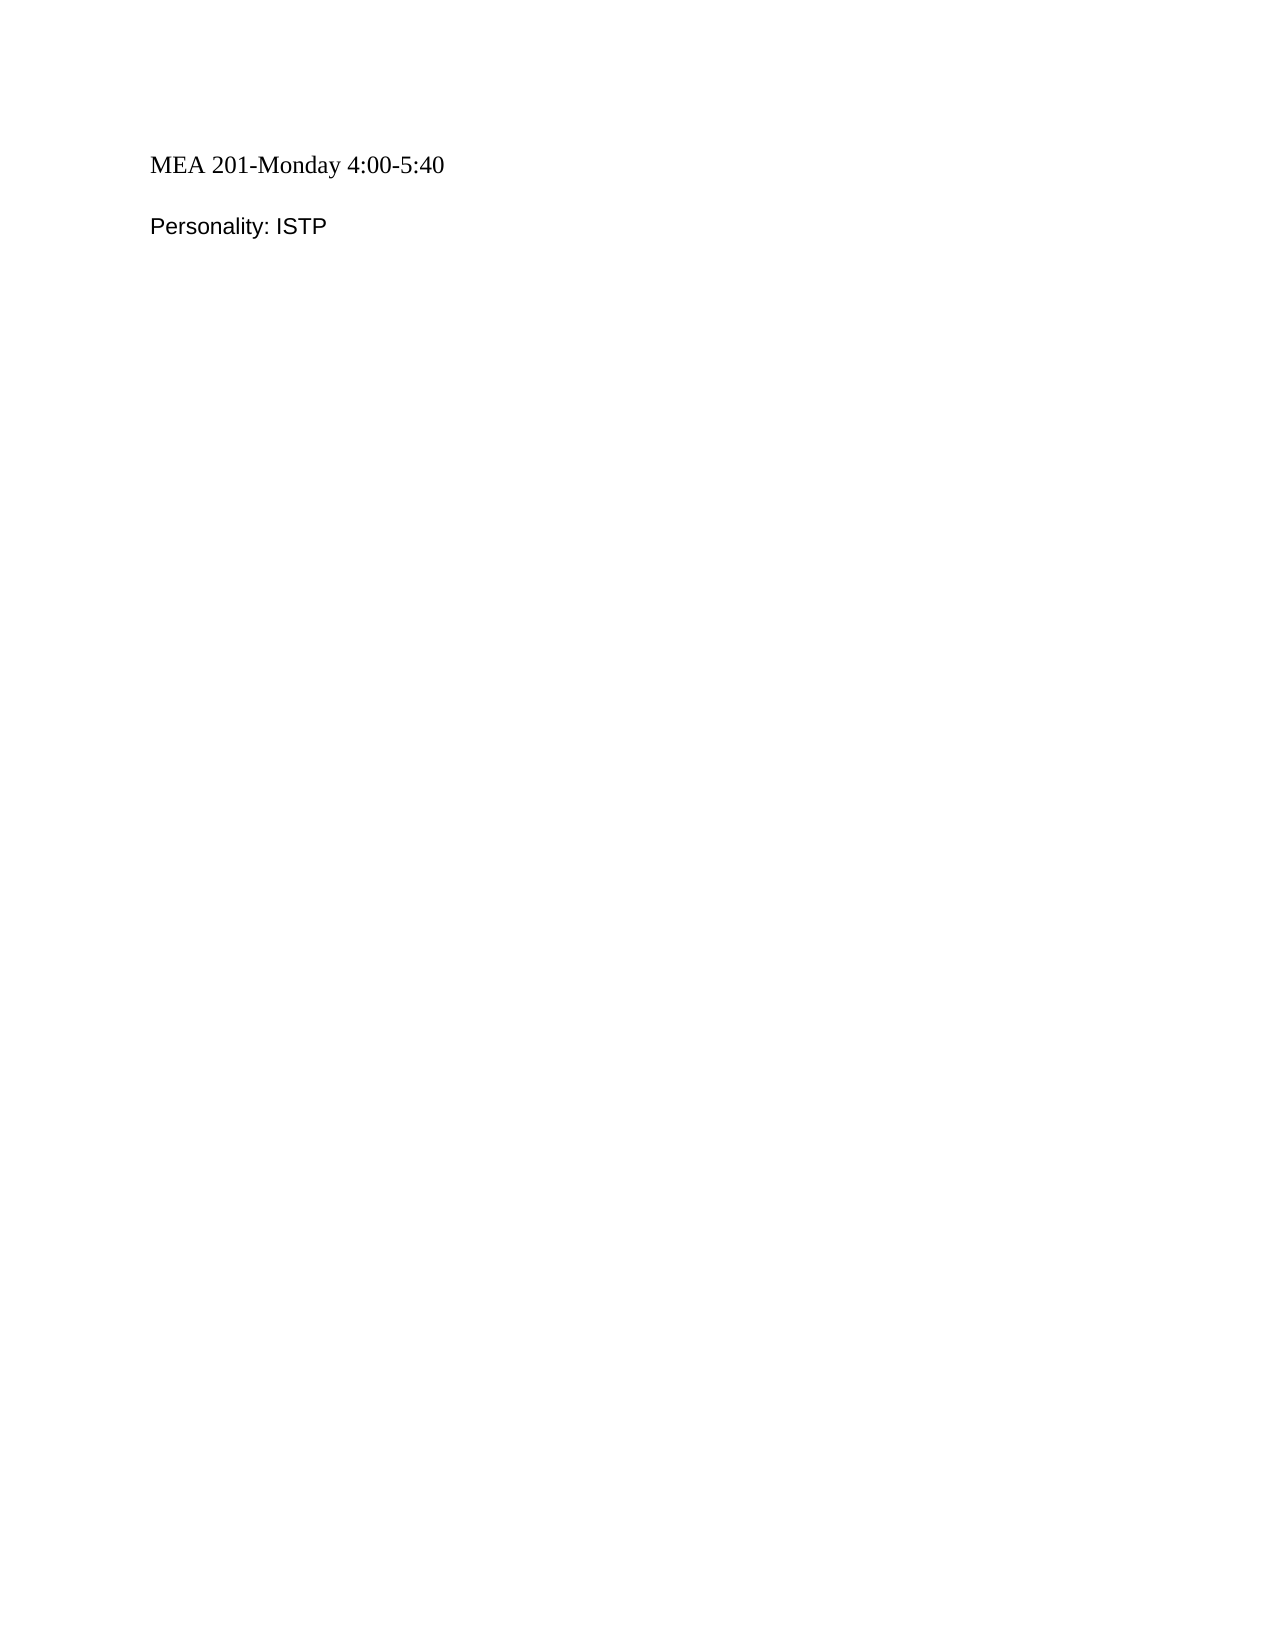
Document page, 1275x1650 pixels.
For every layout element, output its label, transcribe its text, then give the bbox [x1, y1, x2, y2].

text MEA 201-Monday 4:00-5:40 [150, 150, 1125, 179]
text Personality: ISTP [150, 213, 1125, 239]
